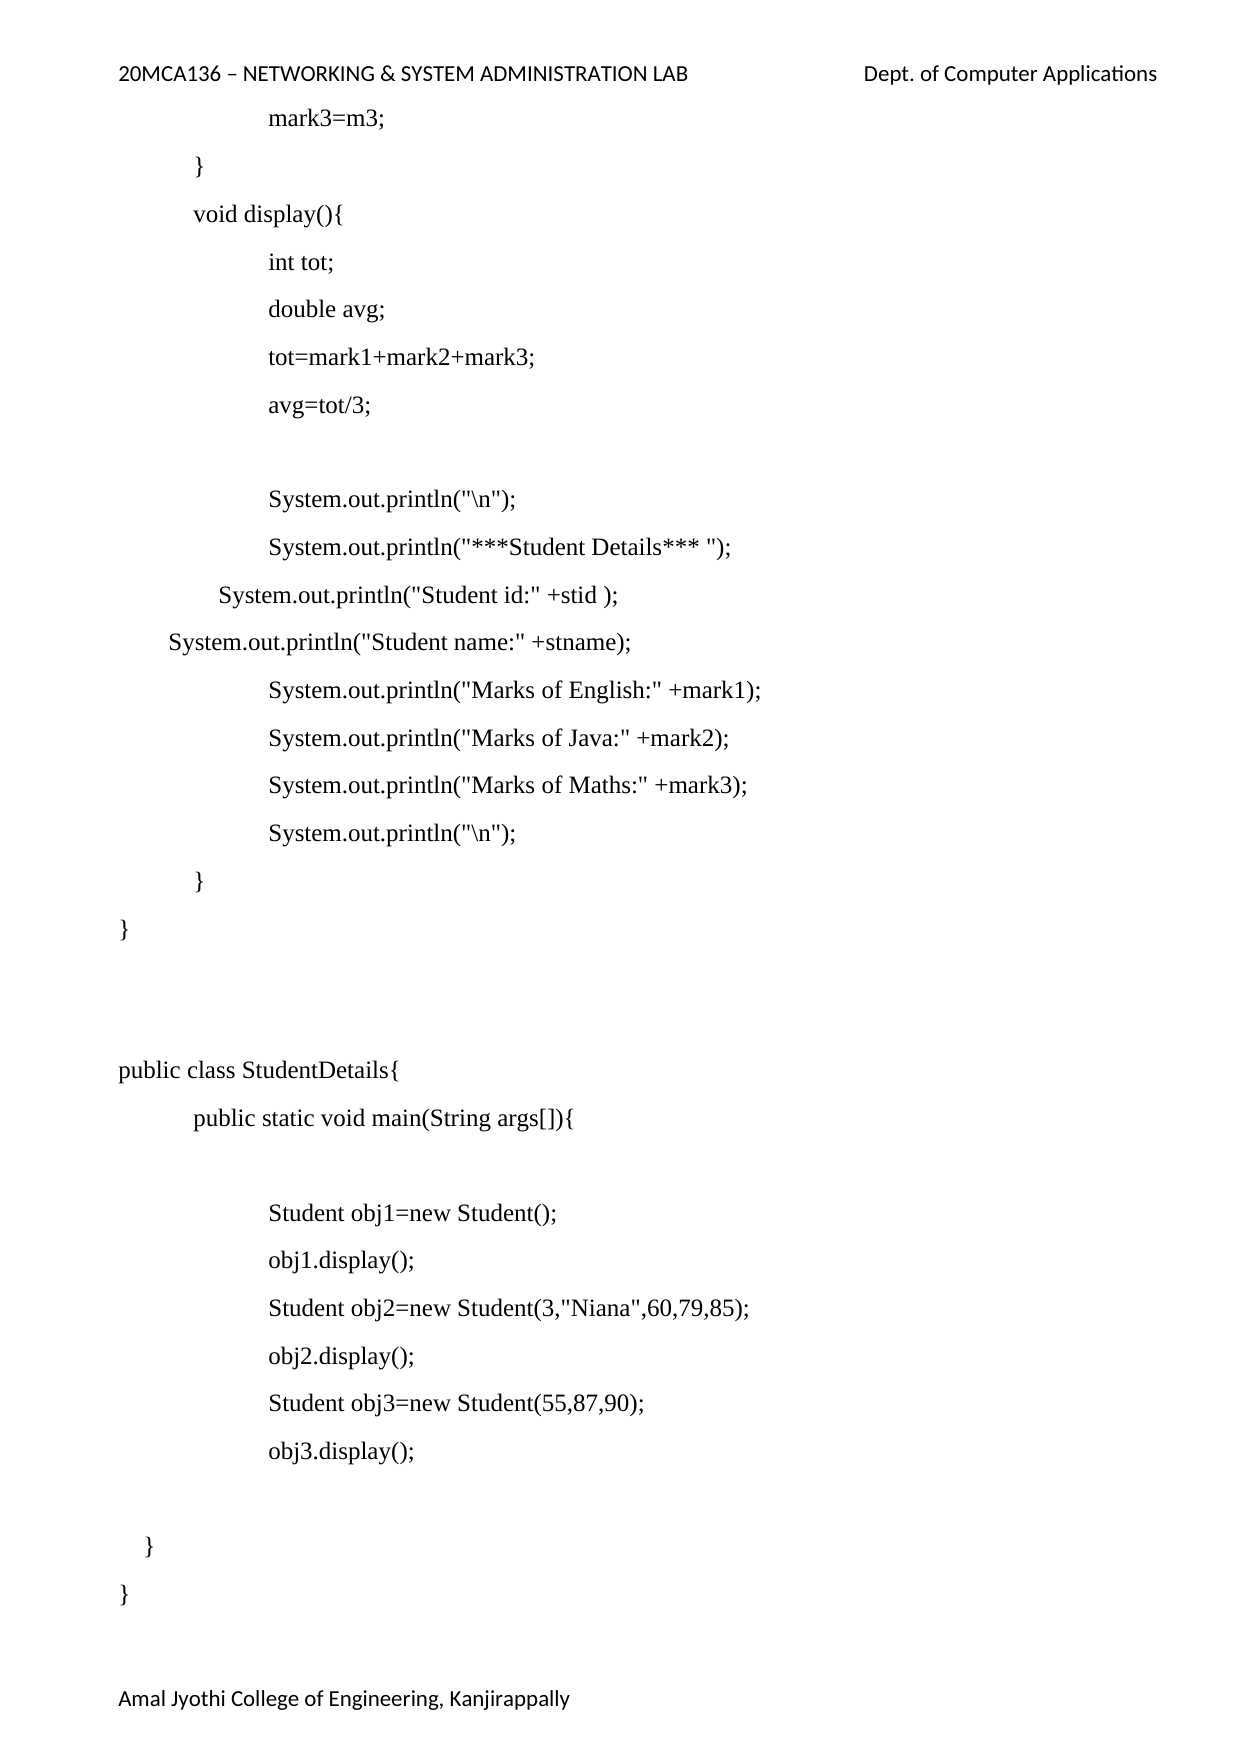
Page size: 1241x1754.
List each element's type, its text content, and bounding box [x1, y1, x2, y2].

text System.out.println("\n"); [118, 484, 1167, 513]
text tot=mark1+mark2+mark3; [118, 342, 1167, 371]
text double avg; [118, 294, 1167, 323]
text public class StudentDetails{ [118, 1055, 1167, 1084]
text } [118, 1531, 1167, 1560]
text System.out.println("Student id:" +stid ); [118, 580, 1167, 608]
text Student obj2=new Student(3,"Niana",60,79,85); [118, 1293, 1167, 1322]
text } [118, 914, 1167, 942]
text System.out.println("\n"); [118, 818, 1167, 847]
text System.out.println("Student name:" +stname); [118, 627, 1167, 656]
text avg=tot/3; [118, 390, 1167, 418]
text public static void main(String args[]){ [118, 1103, 1167, 1132]
text System.out.println("Marks of English:" +mark1); [118, 675, 1167, 704]
text System.out.println("Marks of Java:" +mark2); [118, 723, 1167, 752]
text } [118, 1579, 1167, 1607]
text obj3.display(); [118, 1436, 1167, 1465]
text mark3=m3; [118, 103, 1167, 132]
text void display(){ [118, 199, 1167, 228]
text System.out.println("Marks of Maths:" +mark3); [118, 771, 1167, 799]
text obj1.display(); [118, 1245, 1167, 1274]
text Student obj3=new Student(55,87,90); [118, 1388, 1167, 1417]
text Student obj1=new Student(); [118, 1198, 1167, 1226]
text int tot; [118, 247, 1167, 275]
text System.out.println("***Student Details*** "); [118, 532, 1167, 561]
text } [118, 151, 1167, 180]
text obj2.display(); [118, 1341, 1167, 1369]
text } [118, 866, 1167, 895]
